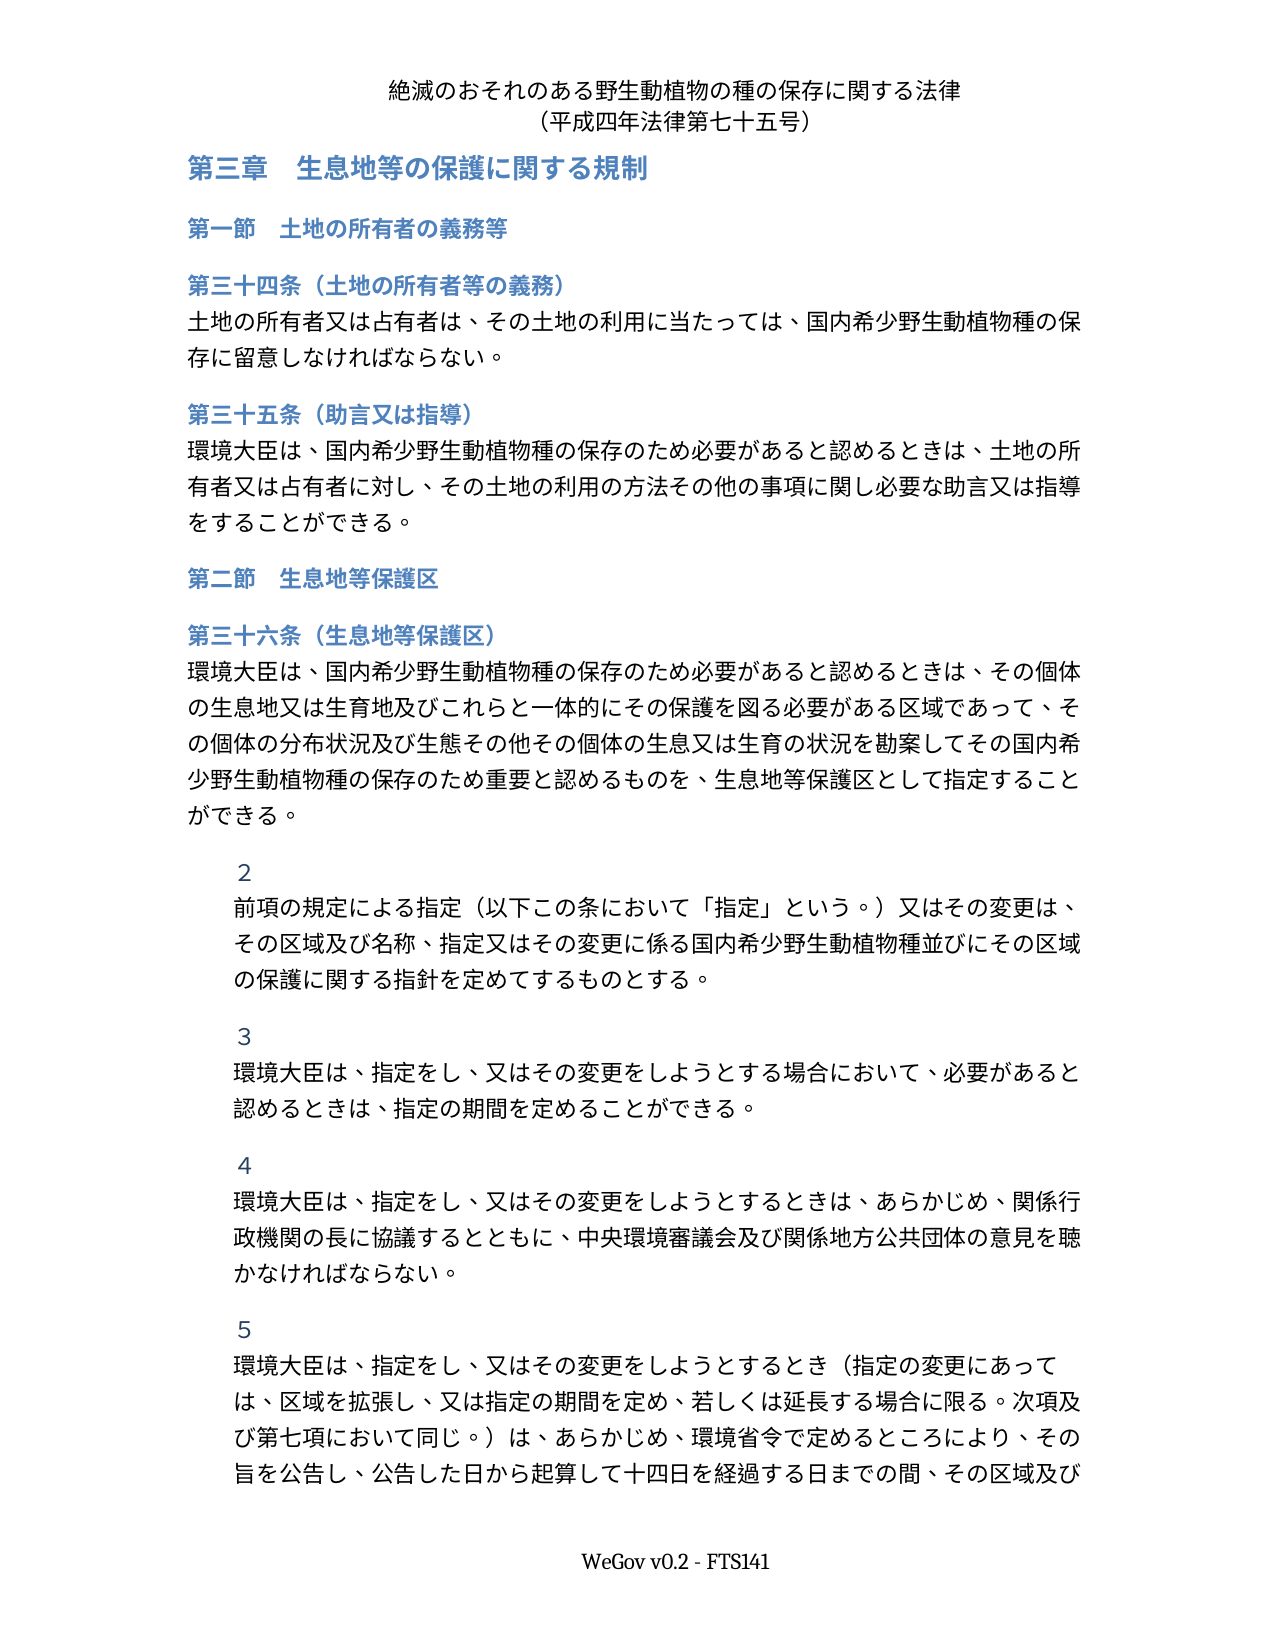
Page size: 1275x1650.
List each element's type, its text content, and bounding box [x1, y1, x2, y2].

subtitle 第三章 生息地等の保護に関する規制 [187, 150, 1087, 187]
subtitle 第三十四条（土地の所有者等の義務） [187, 270, 1087, 301]
text 環境大臣は、指定をし、又はその変更をしようとする場合において、必要があると認めるときは、指定の期間を定めることができる。 [233, 1057, 1087, 1124]
subtitle 第三十五条（助言又は指導） [187, 399, 1087, 430]
text 環境大臣は、指定をし、又はその変更をしようとするときは、あらかじめ、関係行政機関の長に協議するとともに、中央環境審議会及び関係地方公共団体の意見を聴かなければならない。 [233, 1186, 1087, 1289]
subtitle ３ [233, 1021, 1087, 1052]
text 土地の所有者又は占有者は、その土地の利用に当たっては、国内希少野生動植物種の保存に留意しなければならない。 [187, 306, 1087, 373]
subtitle ４ [233, 1150, 1087, 1181]
subtitle ２ [233, 856, 1087, 888]
text 環境大臣は、国内希少野生動植物種の保存のため必要があると認めるときは、土地の所有者又は占有者に対し、その土地の利用の方法その他の事項に関し必要な助言又は指導をすることができる。 [187, 434, 1087, 538]
text 環境大臣は、国内希少野生動植物種の保存のため必要があると認めるときは、その個体の生息地又は生育地及びこれらと一体的にその保護を図る必要がある区域であって、その個体の分布状況及び生態その他その個体の生息又は生育の状況を勘案してその国内希少野生動植物種の保存のため重要と認めるものを、生息地等保護区として指定することができる。 [187, 656, 1087, 831]
subtitle 第三十六条（生息地等保護区） [187, 620, 1087, 651]
text 前項の規定による指定（以下この条において「指定」という。）又はその変更は、その区域及び名称、指定又はその変更に係る国内希少野生動植物種並びにその区域の保護に関する指針を定めてするものとする。 [233, 892, 1087, 996]
subtitle 第二節 生息地等保護区 [187, 563, 1087, 594]
subtitle 第一節 土地の所有者の義務等 [187, 213, 1087, 244]
subtitle ５ [233, 1314, 1087, 1346]
